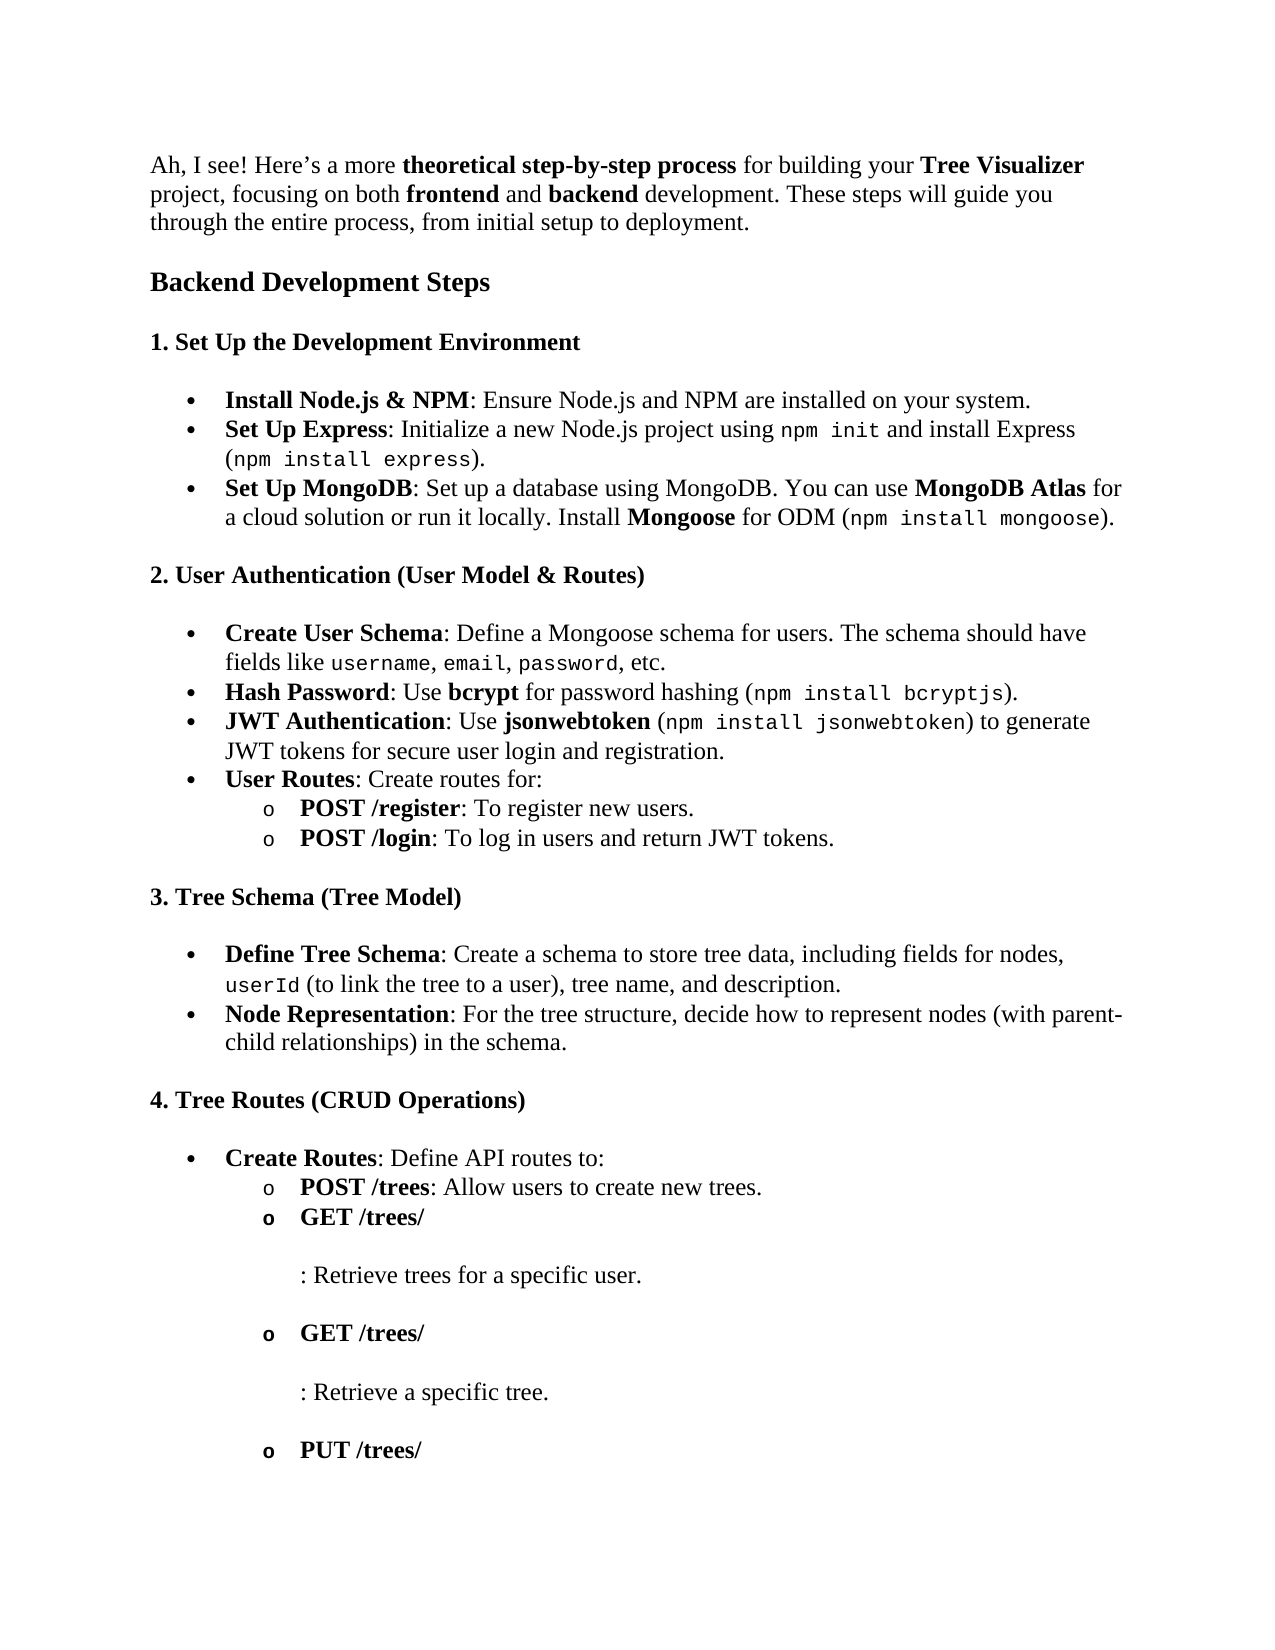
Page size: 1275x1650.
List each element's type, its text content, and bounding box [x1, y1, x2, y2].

text Ah, I see! Here’s a more theoretical step-by-step process for building your Tree Visualizer project, focusing on both frontend and backend development. These steps will guide you through the entire process, from initial setup to deployment. [150, 150, 1125, 236]
text 3. Tree Schema (Tree Model) [150, 882, 1125, 910]
list JWT Authentication: Use jsonwebtoken (npm install jsonwebtoken) to generate JWT tokens for secure user login and registration. [187, 706, 1125, 764]
list Node Representation: For the tree structure, decide how to represent nodes (with parent-child relationships) in the schema. [187, 999, 1125, 1056]
list Create Routes: Define API routes to: [187, 1143, 1125, 1172]
list POST /trees: Allow users to create new trees. [262, 1172, 1125, 1202]
list POST /register: To register new users. [262, 793, 1125, 823]
list POST /login: To log in users and return JWT tokens. [262, 823, 1125, 852]
list PUT /trees/ [262, 1435, 1125, 1464]
text Backend Development Steps [150, 265, 1125, 298]
text 2. User Authentication (User Model & Routes) [150, 560, 1125, 589]
list User Routes: Create routes for: [187, 764, 1125, 793]
list GET /trees/ [262, 1202, 1125, 1231]
list Create User Schema: Define a Mongoose schema for users. The schema should have fields like username, email, password, etc. [187, 618, 1125, 677]
list Hash Password: Use bcrypt for password hashing (npm install bcryptjs). [187, 677, 1125, 706]
list Define Tree Schema: Create a schema to store tree data, including fields for nodes, userId (to link the tree to a user), tree name, and description. [187, 939, 1125, 999]
text 1. Set Up the Development Environment [150, 327, 1125, 356]
text 4. Tree Routes (CRUD Operations) [150, 1085, 1125, 1114]
text : Retrieve trees for a specific user. [300, 1260, 1125, 1289]
list Install Node.js & NPM: Ensure Node.js and NPM are installed on your system. [187, 385, 1125, 414]
list Set Up Express: Initialize a new Node.js project using npm init and install Express (npm install express). [187, 414, 1125, 473]
text : Retrieve a specific tree. [300, 1377, 1125, 1406]
list GET /trees/ [262, 1318, 1125, 1348]
list Set Up MongoDB: Set up a database using MongoDB. You can use MongoDB Atlas for a cloud solution or run it locally. Install Mongoose for ODM (npm install mongoose). [187, 473, 1125, 531]
